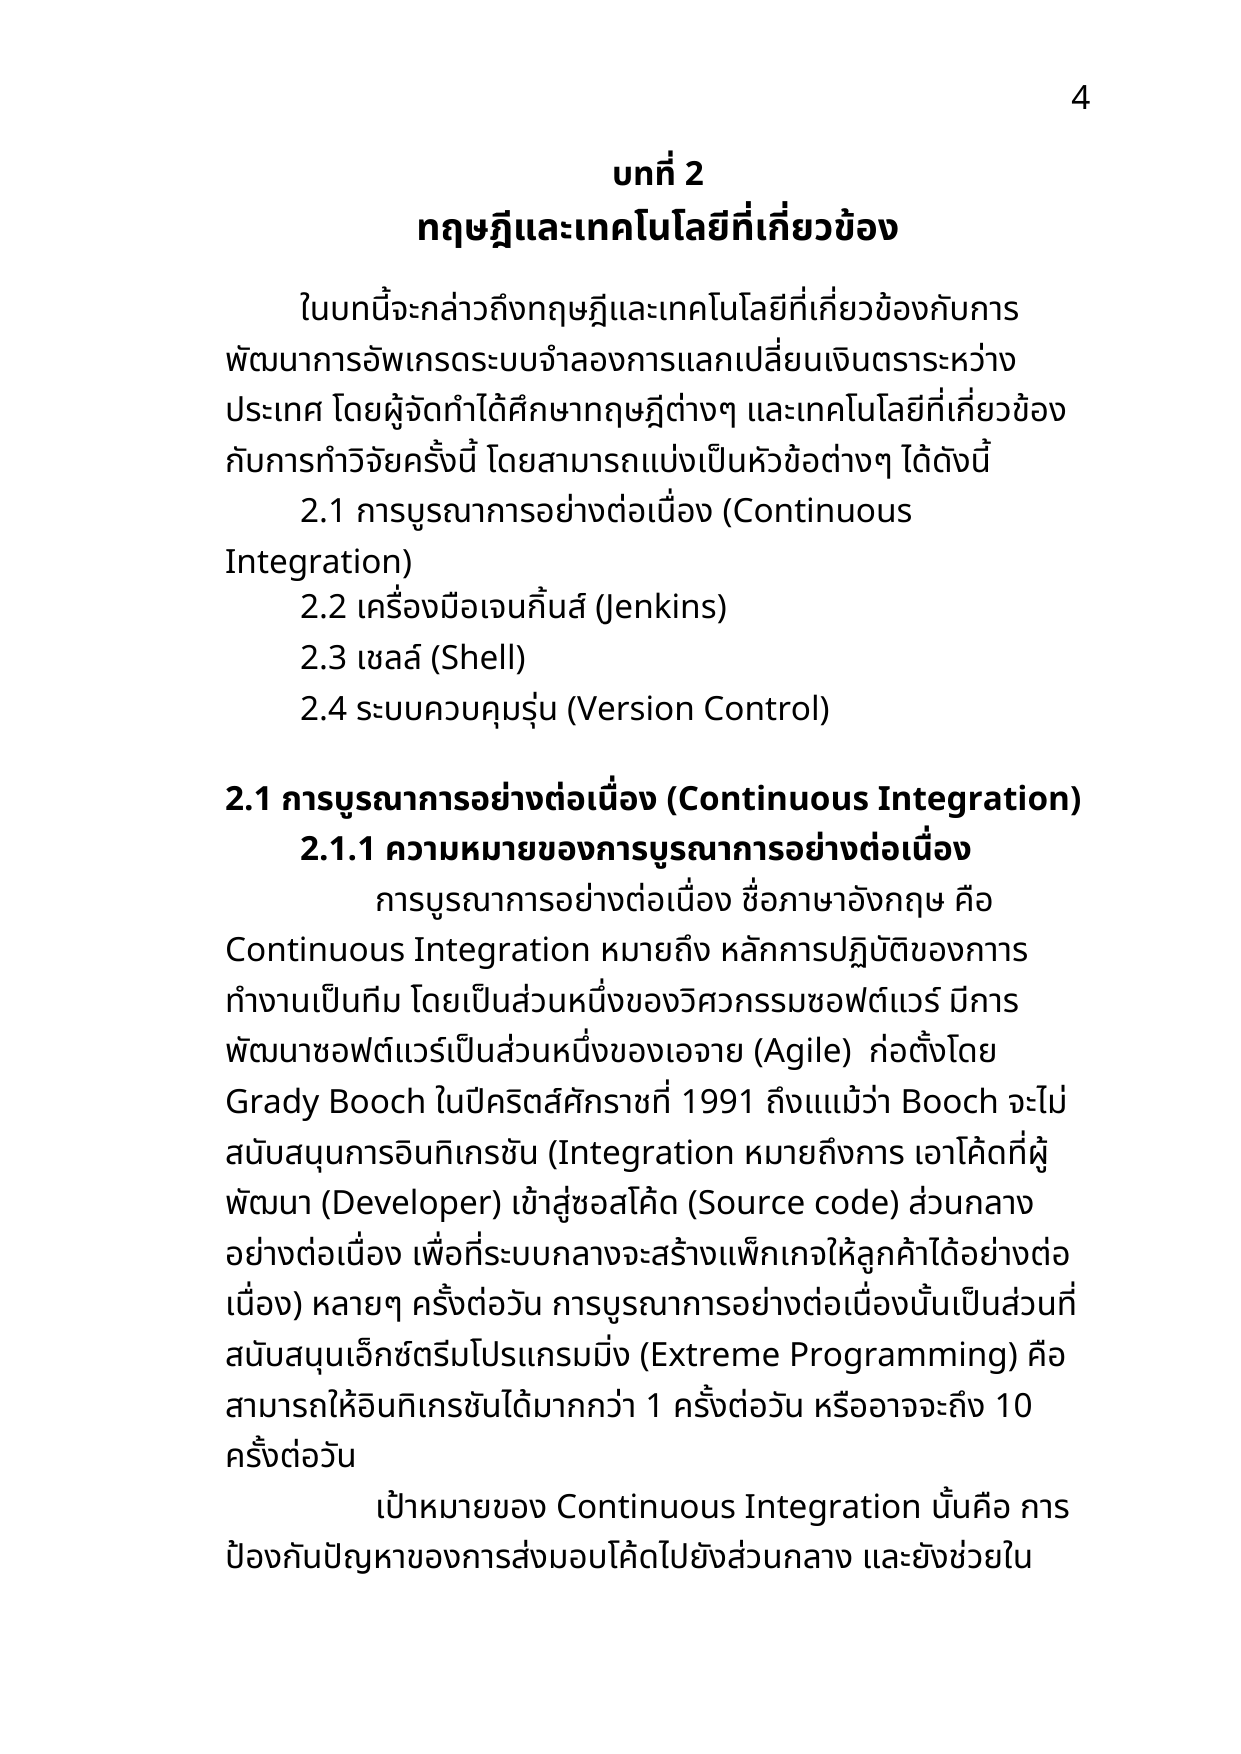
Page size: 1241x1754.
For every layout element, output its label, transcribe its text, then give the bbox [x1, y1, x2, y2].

text ทฤษฎีและเทคโนโลยีที่เกี่ยวข้อง [225, 201, 1090, 257]
text 2.1 การบูรณาการอย่างต่อเนื่อง (Continuous Integration) [225, 774, 1090, 825]
text ในบทนี้จะกล่าวถึงทฤษฎีและเทคโนโลยีที่เกี่ยวข้องกับการพัฒนาการอัพเกรดระบบจำลองการแลกเปลี่ยนเงินตราระหว่างประเทศ โดยผู้จัดทำได้ศึกษาทฤษฎีต่างๆ และเทคโนโลยีที่เกี่ยวข้องกับการทำวิจัยครั้งนี้ โดยสามารถแบ่งเป็นหัวข้อต่างๆ ได้ดังนี้ [225, 285, 1090, 487]
text 2.1.1 ความหมายของการบูรณาการอย่างต่อเนื่อง [225, 825, 1090, 876]
text 2.4 ระบบควบคุมรุ่น (Version Control) [225, 684, 1090, 735]
text บทที่ 2 [225, 150, 1090, 201]
text 2.2 เครื่องมือเจนกิ้นส์ (Jenkins) [225, 583, 1090, 634]
text 2.3 เชลล์ (Shell) [225, 634, 1090, 684]
text 2.1 การบูรณาการอย่างต่อเนื่อง (Continuous Integration) [225, 487, 1090, 583]
